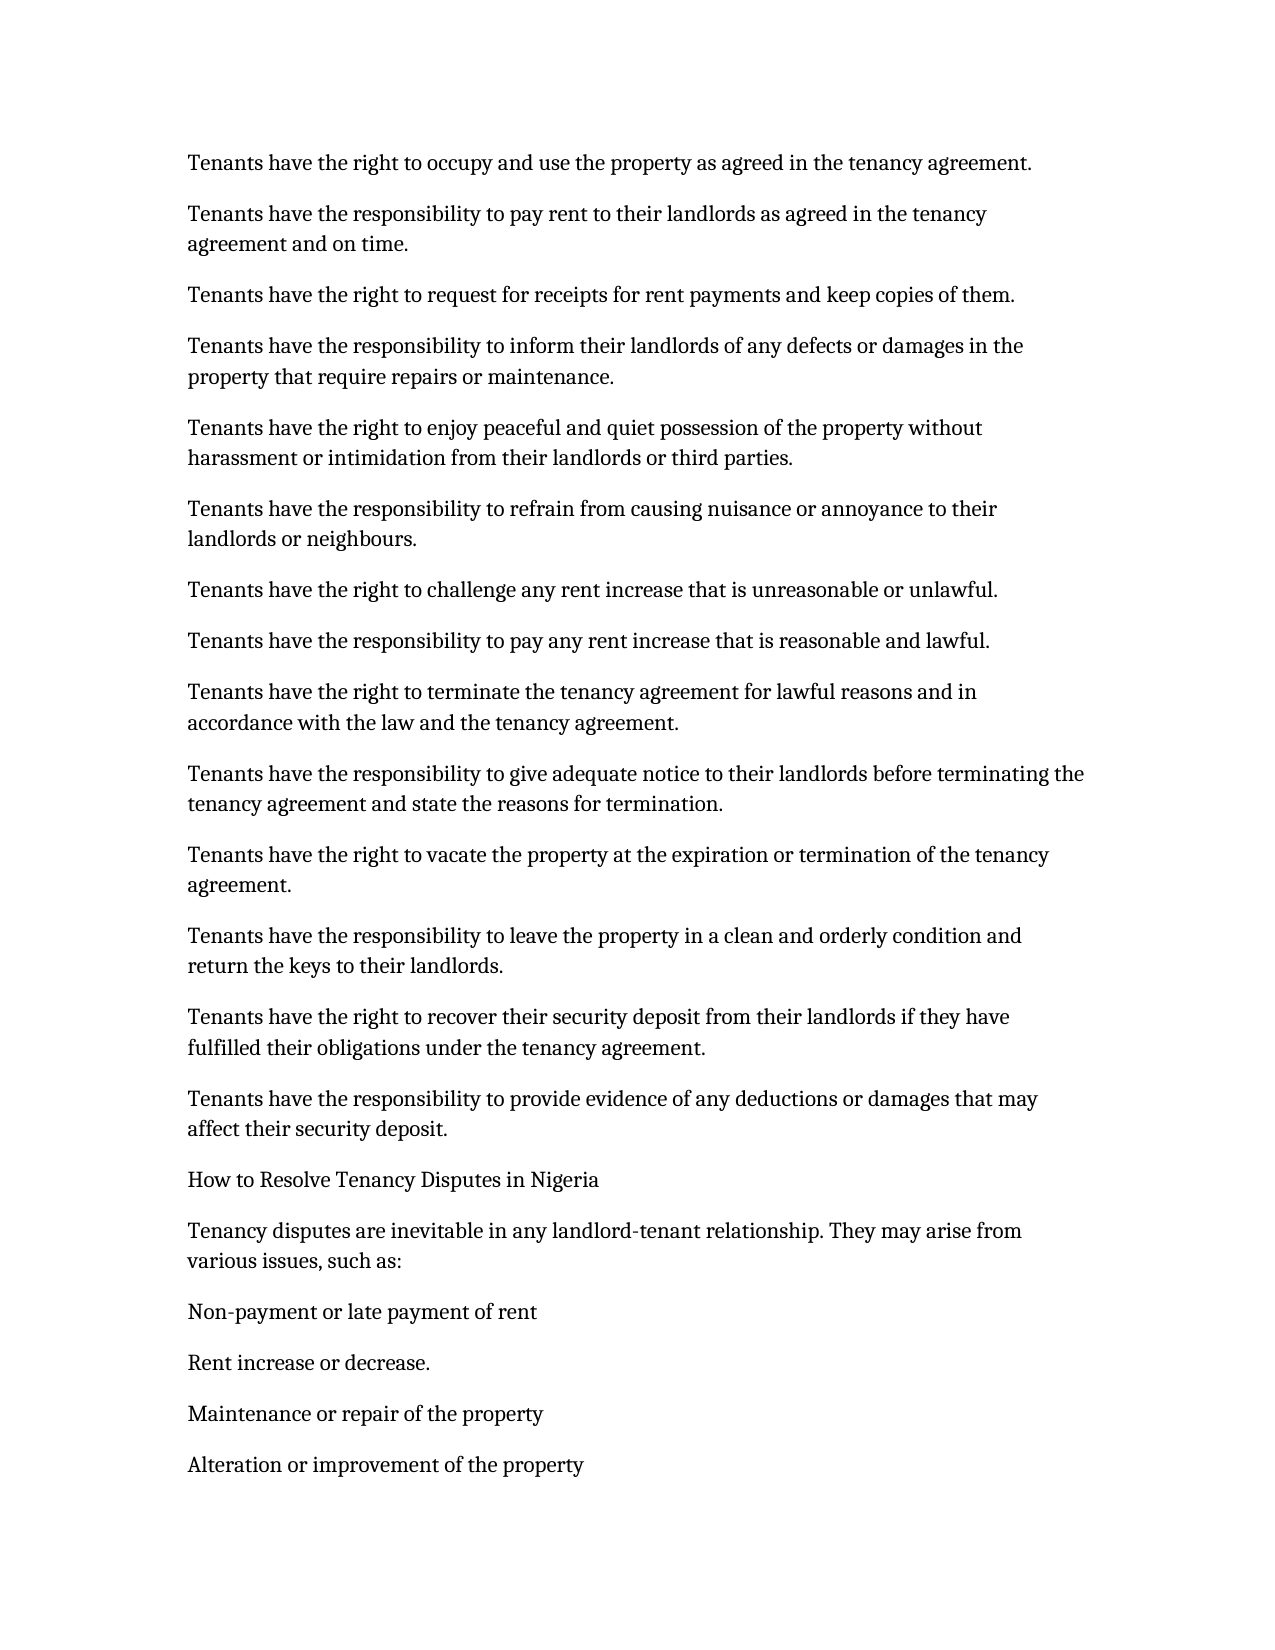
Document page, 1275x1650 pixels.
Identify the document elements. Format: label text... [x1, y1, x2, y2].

text Non-payment or late payment of rent [187, 1299, 1087, 1325]
text Tenants have the right to terminate the tenancy agreement for lawful reasons and in accordance with the law and the tenancy agreement. [187, 679, 1087, 736]
text Rent increase or decrease. [187, 1350, 1087, 1376]
text Tenants have the right to enjoy peaceful and quiet possession of the property without harassment or intimidation from their landlords or third parties. [187, 414, 1087, 471]
text Tenants have the responsibility to provide evidence of any deductions or damages that may affect their security deposit. [187, 1085, 1087, 1142]
text Maintenance or repair of the property [187, 1401, 1087, 1427]
text Tenants have the responsibility to inform their landlords of any defects or damages in the property that require repairs or maintenance. [187, 333, 1087, 390]
text Tenants have the responsibility to give adequate notice to their landlords before terminating the tenancy agreement and state the reasons for termination. [187, 760, 1087, 817]
text Tenants have the right to recover their security deposit from their landlords if they have fulfilled their obligations under the tenancy agreement. [187, 1004, 1087, 1061]
text Tenants have the responsibility to pay rent to their landlords as agreed in the tenancy agreement and on time. [187, 201, 1087, 258]
text Tenants have the right to request for receipts for rent payments and keep copies of them. [187, 282, 1087, 309]
text Tenancy disputes are inevitable in any landlord-tenant relationship. They may arise from various issues, such as: [187, 1218, 1087, 1274]
text Tenants have the responsibility to pay any rent increase that is reasonable and lawful. [187, 628, 1087, 654]
text Tenants have the right to challenge any rent increase that is unreasonable or unlawful. [187, 577, 1087, 603]
text Tenants have the right to vacate the property at the expiration or termination of the tenancy agreement. [187, 842, 1087, 898]
text How to Resolve Tenancy Disputes in Nigeria [187, 1167, 1087, 1193]
text Alteration or improvement of the property [187, 1452, 1087, 1478]
text Tenants have the right to occupy and use the property as agreed in the tenancy agreement. [187, 150, 1087, 176]
text Tenants have the responsibility to refrain from causing nuisance or annoyance to their landlords or neighbours. [187, 496, 1087, 552]
text Tenants have the responsibility to leave the property in a clean and orderly condition and return the keys to their landlords. [187, 923, 1087, 979]
